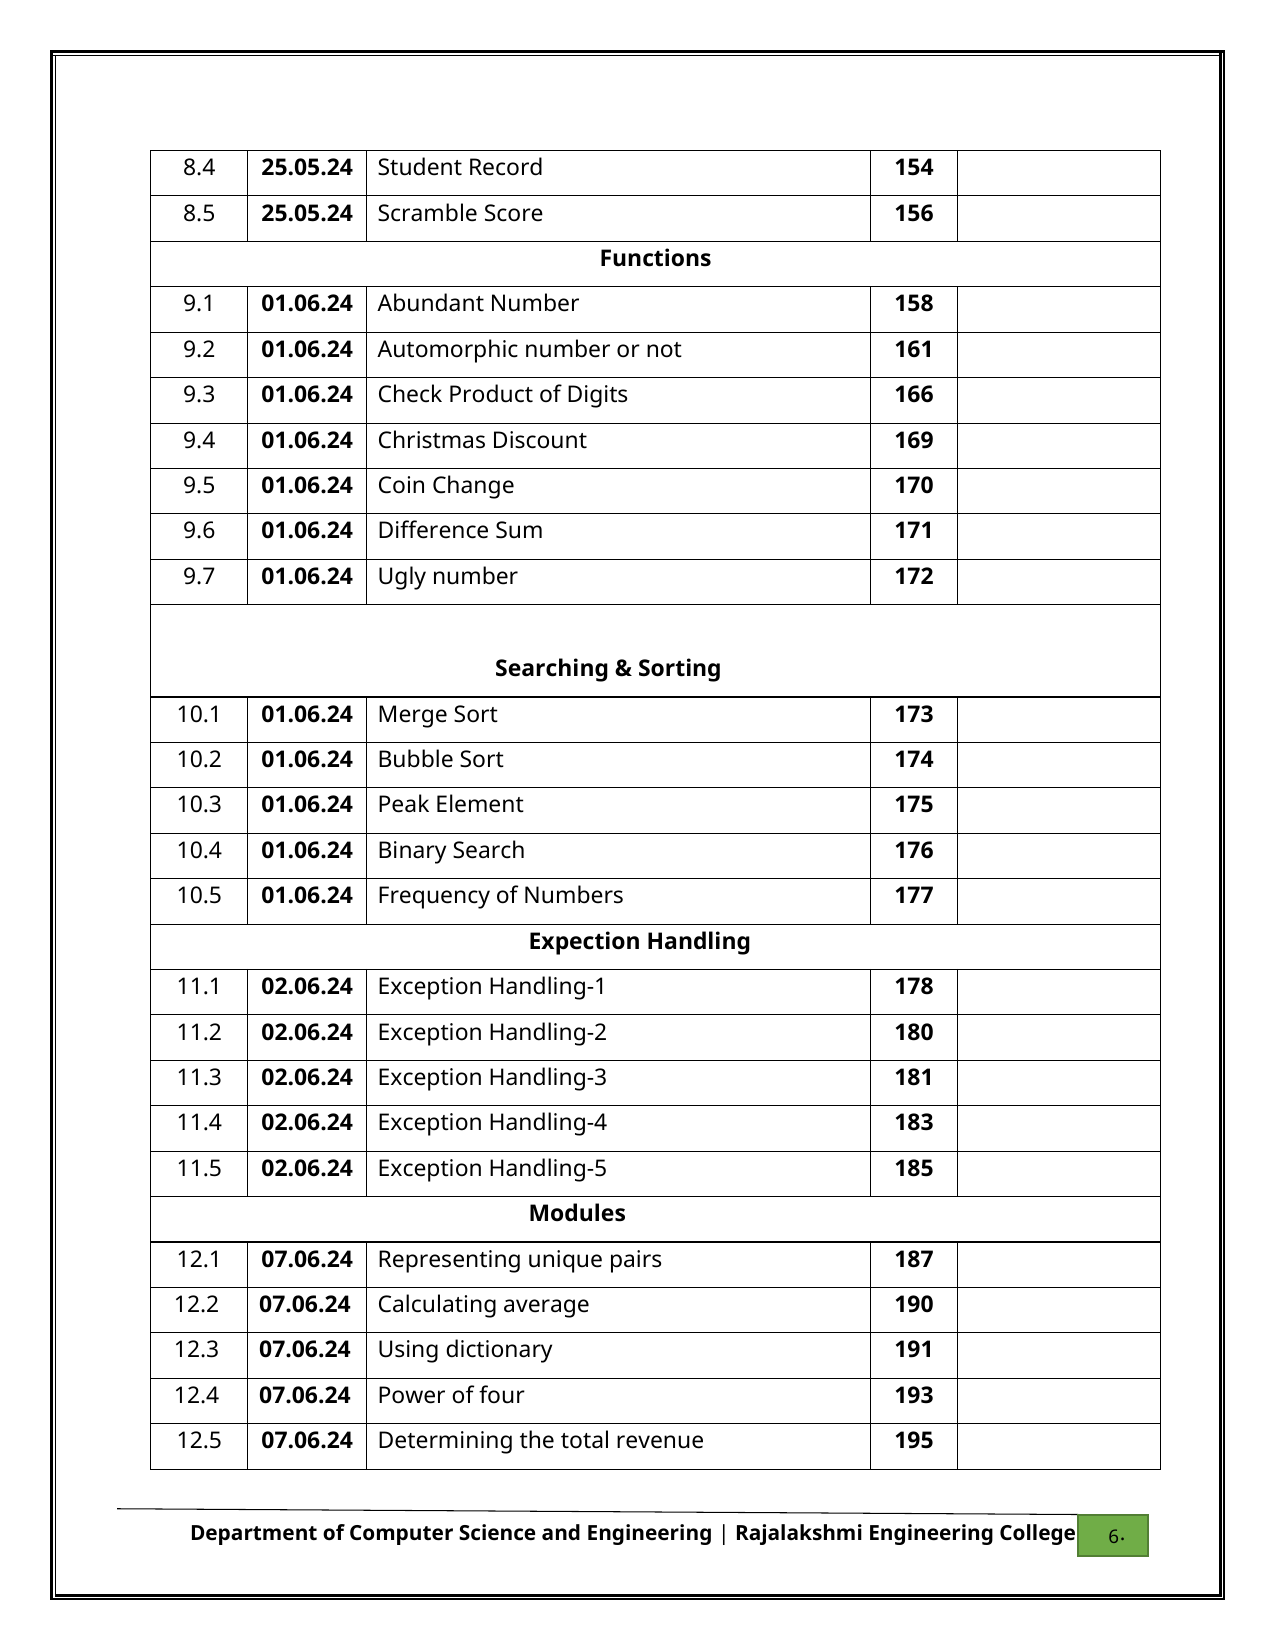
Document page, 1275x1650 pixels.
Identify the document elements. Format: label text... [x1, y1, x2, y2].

table_cell [958, 469, 1160, 513]
table_cell 180 [871, 1015, 957, 1060]
table_cell 07.06.24 [248, 1288, 366, 1332]
table_cell 07.06.24 [248, 1333, 366, 1378]
table_cell Scramble Score [367, 196, 870, 241]
table_cell 181 [871, 1061, 957, 1105]
table_cell Coin Change [367, 469, 870, 513]
table_cell 178 [871, 970, 957, 1014]
table_cell Merge Sort [367, 698, 870, 742]
table_cell 11.1 [151, 970, 247, 1014]
table_cell 01.06.24 [248, 698, 366, 742]
table_cell [958, 333, 1160, 377]
table_cell 02.06.24 [248, 1015, 366, 1060]
table_cell [958, 287, 1160, 332]
table_cell 9.5 [151, 469, 247, 513]
table_cell Determining the total revenue [367, 1424, 870, 1468]
table_cell 185 [871, 1152, 957, 1196]
table_cell 9.2 [151, 333, 247, 377]
table_cell 12.4 [151, 1379, 247, 1423]
table_cell 156 [871, 196, 957, 241]
table_cell [958, 1106, 1160, 1151]
table_cell 166 [871, 378, 957, 422]
table_cell Expection Handling [151, 925, 1160, 969]
table_cell 12.2 [151, 1288, 247, 1332]
table_cell 02.06.24 [248, 1061, 366, 1105]
table_cell 25.05.24 [248, 196, 366, 241]
table_cell Frequency of Numbers [367, 879, 870, 923]
table_cell [958, 378, 1160, 422]
table_cell [958, 1379, 1160, 1423]
table_cell Abundant Number [367, 287, 870, 332]
table_cell 187 [871, 1243, 957, 1287]
table_cell 9.4 [151, 424, 247, 468]
table_cell [958, 560, 1160, 604]
table_cell 01.06.24 [248, 879, 366, 923]
table_cell 170 [871, 469, 957, 513]
table_cell [958, 970, 1160, 1014]
table_cell 176 [871, 834, 957, 878]
table_cell Representing unique pairs [367, 1243, 870, 1287]
table_cell 02.06.24 [248, 1106, 366, 1151]
table_cell [958, 1152, 1160, 1196]
table_cell 02.06.24 [248, 970, 366, 1014]
table_cell [958, 879, 1160, 923]
table_cell 171 [871, 514, 957, 559]
table_cell 01.06.24 [248, 333, 366, 377]
table_cell Power of four [367, 1379, 870, 1423]
table_cell 01.06.24 [248, 743, 366, 787]
table_cell 01.06.24 [248, 424, 366, 468]
table_cell Student Record [367, 151, 870, 195]
table_cell 07.06.24 [248, 1379, 366, 1423]
table_cell [958, 514, 1160, 559]
table_cell 02.06.24 [248, 1152, 366, 1196]
table_cell 01.06.24 [248, 788, 366, 833]
table_cell 195 [871, 1424, 957, 1468]
table_cell Exception Handling-2 [367, 1015, 870, 1060]
table_cell 175 [871, 788, 957, 833]
table_cell 11.5 [151, 1152, 247, 1196]
table_cell [958, 1015, 1160, 1060]
table_cell [958, 1288, 1160, 1332]
table_cell 25.05.24 [248, 151, 366, 195]
table_cell [958, 698, 1160, 742]
table_cell [958, 788, 1160, 833]
table_cell Searching & Sorting [151, 605, 1160, 696]
table_cell [958, 834, 1160, 878]
table_cell 01.06.24 [248, 834, 366, 878]
table_cell [958, 743, 1160, 787]
table_cell [958, 1243, 1160, 1287]
table_cell 190 [871, 1288, 957, 1332]
table_cell 07.06.24 [248, 1424, 366, 1468]
table_cell 173 [871, 698, 957, 742]
table_cell 01.06.24 [248, 378, 366, 422]
table_cell 12.5 [151, 1424, 247, 1468]
table_cell 177 [871, 879, 957, 923]
table_cell 01.06.24 [248, 287, 366, 332]
table_cell 10.5 [151, 879, 247, 923]
table_cell 8.5 [151, 196, 247, 241]
table_cell 191 [871, 1333, 957, 1378]
table_cell 169 [871, 424, 957, 468]
table_cell 11.4 [151, 1106, 247, 1151]
table_cell Modules [151, 1197, 1160, 1241]
table_cell [958, 151, 1160, 195]
table_cell Functions [151, 242, 1160, 286]
table_cell 01.06.24 [248, 514, 366, 559]
table_cell 10.4 [151, 834, 247, 878]
table_cell 172 [871, 560, 957, 604]
table_cell 174 [871, 743, 957, 787]
table_cell 12.3 [151, 1333, 247, 1378]
table_cell Difference Sum [367, 514, 870, 559]
table_cell Exception Handling-5 [367, 1152, 870, 1196]
table_cell 154 [871, 151, 957, 195]
table_cell Using dictionary [367, 1333, 870, 1378]
table_cell 01.06.24 [248, 469, 366, 513]
table_cell [958, 196, 1160, 241]
table_cell 11.2 [151, 1015, 247, 1060]
table_cell 10.3 [151, 788, 247, 833]
table_cell Exception Handling-1 [367, 970, 870, 1014]
table_cell [958, 1061, 1160, 1105]
table_cell 9.7 [151, 560, 247, 604]
table_cell 07.06.24 [248, 1243, 366, 1287]
table_cell 9.6 [151, 514, 247, 559]
table_cell Exception Handling-4 [367, 1106, 870, 1151]
table_cell Binary Search [367, 834, 870, 878]
table_cell Bubble Sort [367, 743, 870, 787]
table_cell 9.1 [151, 287, 247, 332]
table_cell 161 [871, 333, 957, 377]
table_cell [958, 424, 1160, 468]
table_cell Peak Element [367, 788, 870, 833]
table_cell 193 [871, 1379, 957, 1423]
table_cell [958, 1333, 1160, 1378]
table_cell 183 [871, 1106, 957, 1151]
table_cell 8.4 [151, 151, 247, 195]
table_cell Check Product of Digits [367, 378, 870, 422]
table_cell 158 [871, 287, 957, 332]
table_cell Automorphic number or not [367, 333, 870, 377]
table_cell Christmas Discount [367, 424, 870, 468]
table_cell 9.3 [151, 378, 247, 422]
table_cell 10.2 [151, 743, 247, 787]
table_cell 11.3 [151, 1061, 247, 1105]
table_cell 10.1 [151, 698, 247, 742]
table_cell Exception Handling-3 [367, 1061, 870, 1105]
table_cell [958, 1424, 1160, 1468]
table_cell 01.06.24 [248, 560, 366, 604]
table_cell Calculating average [367, 1288, 870, 1332]
table_cell 12.1 [151, 1243, 247, 1287]
table_cell Ugly number [367, 560, 870, 604]
